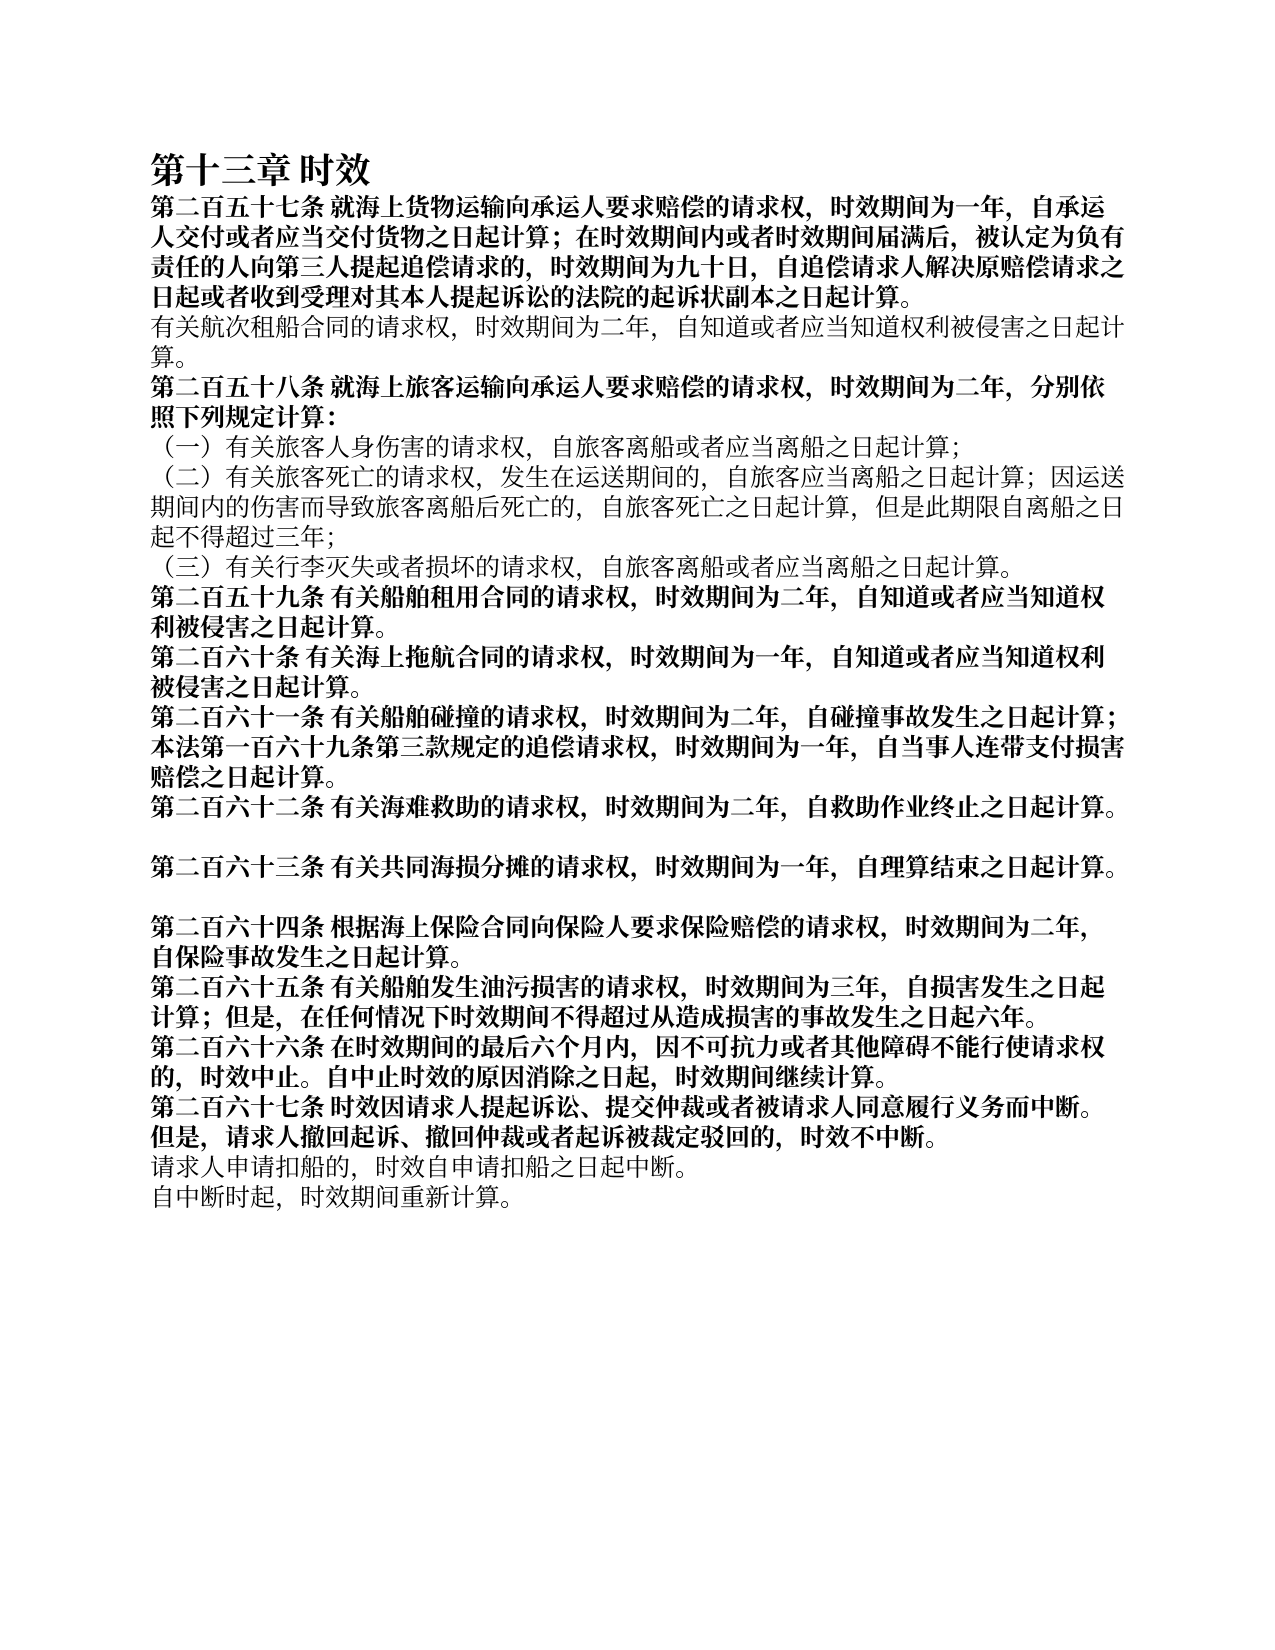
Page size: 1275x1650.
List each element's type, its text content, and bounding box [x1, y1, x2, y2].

text 自中断时起，时效期间重新计算。 [150, 1182, 1125, 1212]
subtitle 第二百六十六条 在时效期间的最后六个月内，因不可抗力或者其他障碍不能行使请求权的，时效中止。自中止时效的原因消除之日起，时效期间继续计算。 [150, 1032, 1125, 1092]
text （一）有关旅客人身伤害的请求权，自旅客离船或者应当离船之日起计算； [150, 432, 1125, 462]
text 有关航次租船合同的请求权，时效期间为二年，自知道或者应当知道权利被侵害之日起计算。 [150, 312, 1125, 372]
subtitle 第二百六十三条 有关共同海损分摊的请求权，时效期间为一年，自理算结束之日起计算。 [150, 852, 1125, 912]
subtitle 第二百六十二条 有关海难救助的请求权，时效期间为二年，自救助作业终止之日起计算。 [150, 792, 1125, 852]
subtitle 第十三章 时效 [150, 150, 1125, 192]
text （三）有关行李灭失或者损坏的请求权，自旅客离船或者应当离船之日起计算。 [150, 552, 1125, 582]
subtitle 第二百六十五条 有关船舶发生油污损害的请求权，时效期间为三年，自损害发生之日起计算；但是，在任何情况下时效期间不得超过从造成损害的事故发生之日起六年。 [150, 972, 1125, 1032]
subtitle 第二百六十一条 有关船舶碰撞的请求权，时效期间为二年，自碰撞事故发生之日起计算；本法第一百六十九条第三款规定的追偿请求权，时效期间为一年，自当事人连带支付损害赔偿之日起计算。 [150, 702, 1125, 792]
text 请求人申请扣船的，时效自申请扣船之日起中断。 [150, 1152, 1125, 1182]
text （二）有关旅客死亡的请求权，发生在运送期间的，自旅客应当离船之日起计算；因运送期间内的伤害而导致旅客离船后死亡的，自旅客死亡之日起计算，但是此期限自离船之日起不得超过三年； [150, 462, 1125, 552]
subtitle 第二百五十九条 有关船舶租用合同的请求权，时效期间为二年，自知道或者应当知道权利被侵害之日起计算。 [150, 582, 1125, 642]
subtitle 第二百六十条 有关海上拖航合同的请求权，时效期间为一年，自知道或者应当知道权利被侵害之日起计算。 [150, 642, 1125, 702]
subtitle 第二百六十四条 根据海上保险合同向保险人要求保险赔偿的请求权，时效期间为二年，自保险事故发生之日起计算。 [150, 912, 1125, 972]
subtitle 第二百六十七条 时效因请求人提起诉讼、提交仲裁或者被请求人同意履行义务而中断。但是，请求人撤回起诉、撤回仲裁或者起诉被裁定驳回的，时效不中断。 [150, 1092, 1125, 1152]
subtitle 第二百五十七条 就海上货物运输向承运人要求赔偿的请求权，时效期间为一年，自承运人交付或者应当交付货物之日起计算；在时效期间内或者时效期间届满后，被认定为负有责任的人向第三人提起追偿请求的，时效期间为九十日，自追偿请求人解决原赔偿请求之日起或者收到受理对其本人提起诉讼的法院的起诉状副本之日起计算。 [150, 192, 1125, 312]
subtitle 第二百五十八条 就海上旅客运输向承运人要求赔偿的请求权，时效期间为二年，分别依照下列规定计算： [150, 372, 1125, 432]
